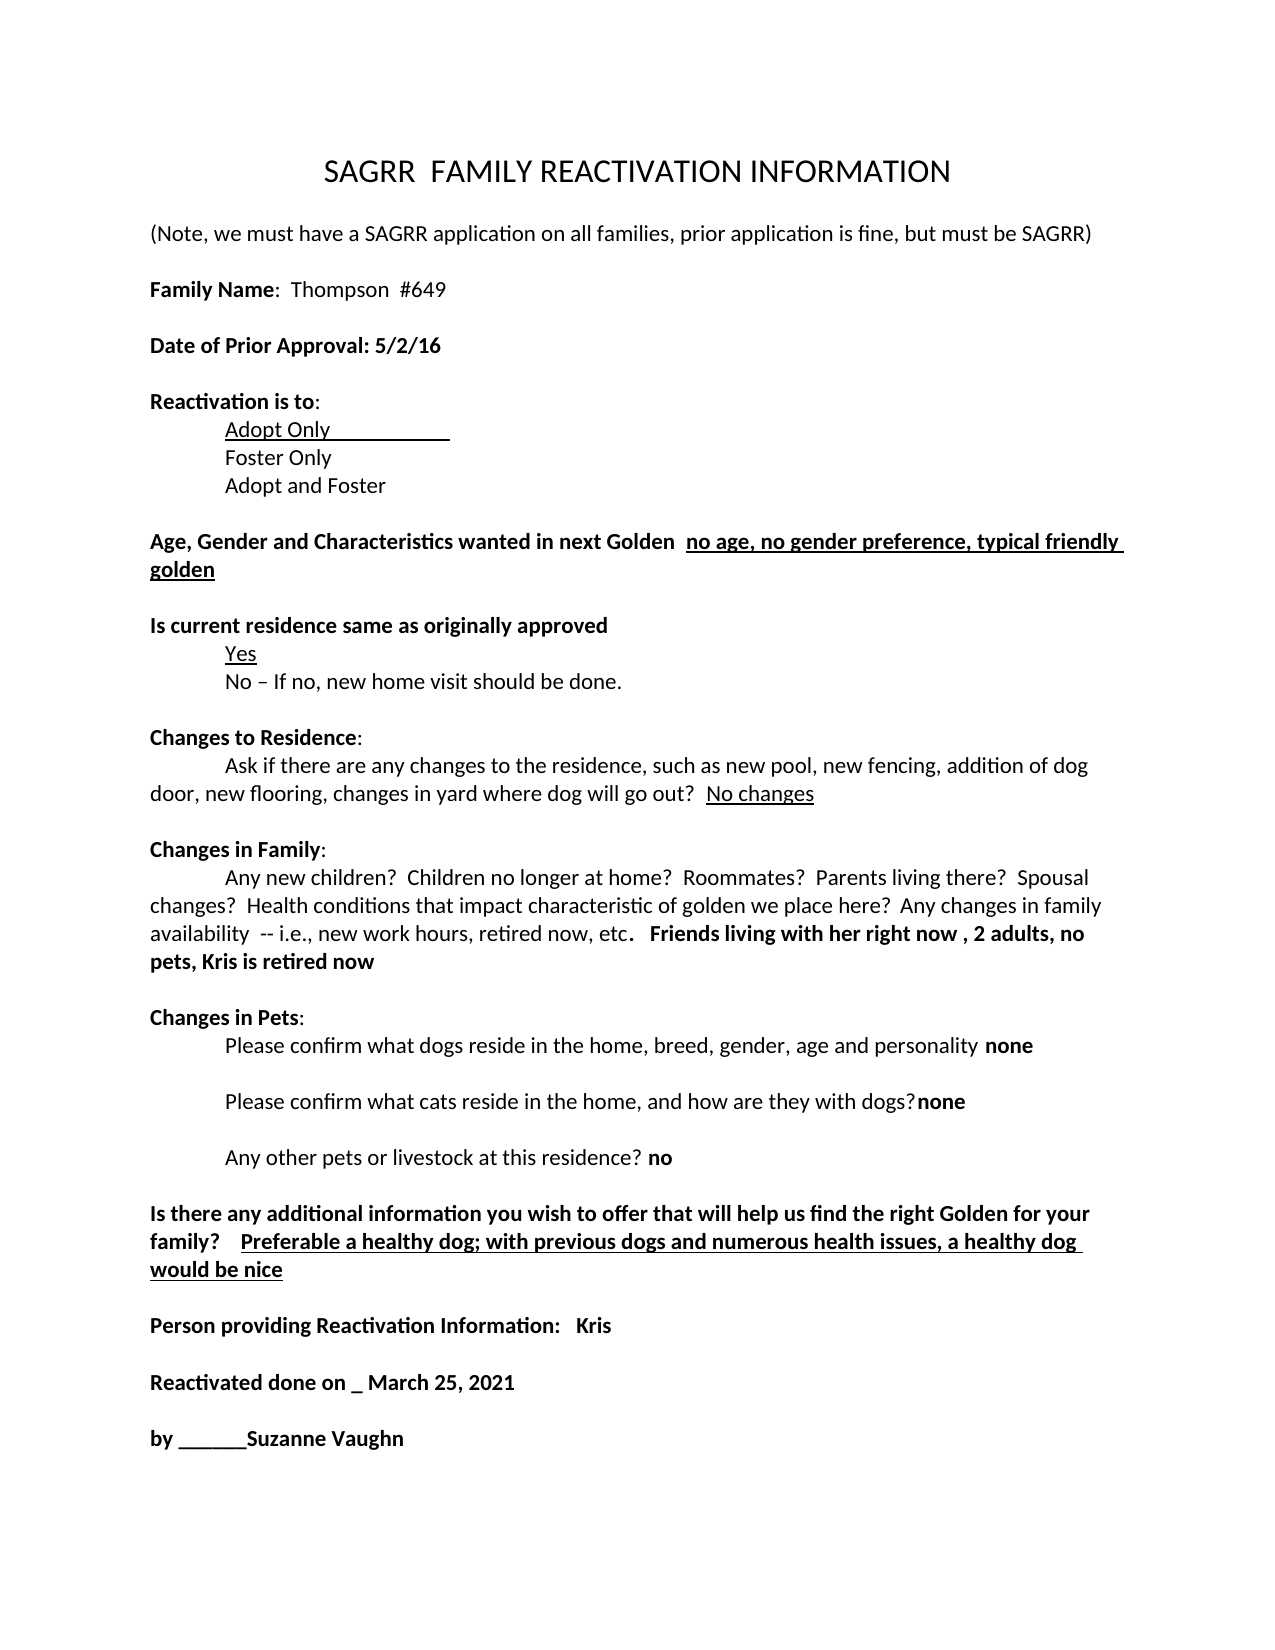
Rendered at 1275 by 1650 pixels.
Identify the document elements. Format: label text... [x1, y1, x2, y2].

text Is there any additional information you wish to offer that will help us find the right Golden for your family? Preferable a healthy dog; with previous dogs and numerous health issues, a healthy dog would be nice [150, 1199, 1125, 1283]
text Is current residence same as originally approved [150, 611, 1125, 639]
text (Note, we must have a SAGRR application on all families, prior application is fine, but must be SAGRR) [150, 219, 1125, 247]
text Person providing Reactivation Information: Kris [150, 1312, 1125, 1339]
text Any other pets or livestock at this residence? no [150, 1143, 1125, 1171]
text Adopt and Foster [150, 471, 1125, 499]
text No – If no, new home visit should be done. [150, 667, 1125, 695]
text Ask if there are any changes to the residence, such as new pool, new fencing, addition of dog door, new flooring, changes in yard where dog will go out? No changes [150, 751, 1125, 807]
text Changes in Pets: [150, 1003, 1125, 1031]
text Foster Only [150, 443, 1125, 471]
text Please confirm what cats reside in the home, and how are they with dogs?none [150, 1087, 1125, 1115]
text Please confirm what dogs reside in the home, breed, gender, age and personality none [150, 1031, 1125, 1059]
text Age, Gender and Characteristics wanted in next Golden no age, no gender preference, typical friendly golden [150, 527, 1125, 583]
text Changes in Family: [150, 835, 1125, 863]
text Reactivated done on _ March 25, 2021 [150, 1368, 1125, 1396]
text Family Name: Thompson #649 [150, 275, 1125, 303]
text Reactivation is to: [150, 387, 1125, 415]
text by ______Suzanne Vaughn [150, 1424, 1125, 1452]
text Date of Prior Approval: 5/2/16 [150, 331, 1125, 359]
text Adopt Only [150, 415, 1125, 443]
text Changes to Residence: [150, 723, 1125, 751]
text Any new children? Children no longer at home? Roommates? Parents living there? Spousal changes? Health conditions that impact characteristic of golden we place here? Any changes in family availability -- i.e., new work hours, retired now, etc. Friends living with her right now , 2 adults, no pets, Kris is retired now [150, 863, 1125, 975]
text Yes [150, 639, 1125, 667]
text SAGRR FAMILY REACTIVATION INFORMATION [150, 150, 1125, 191]
